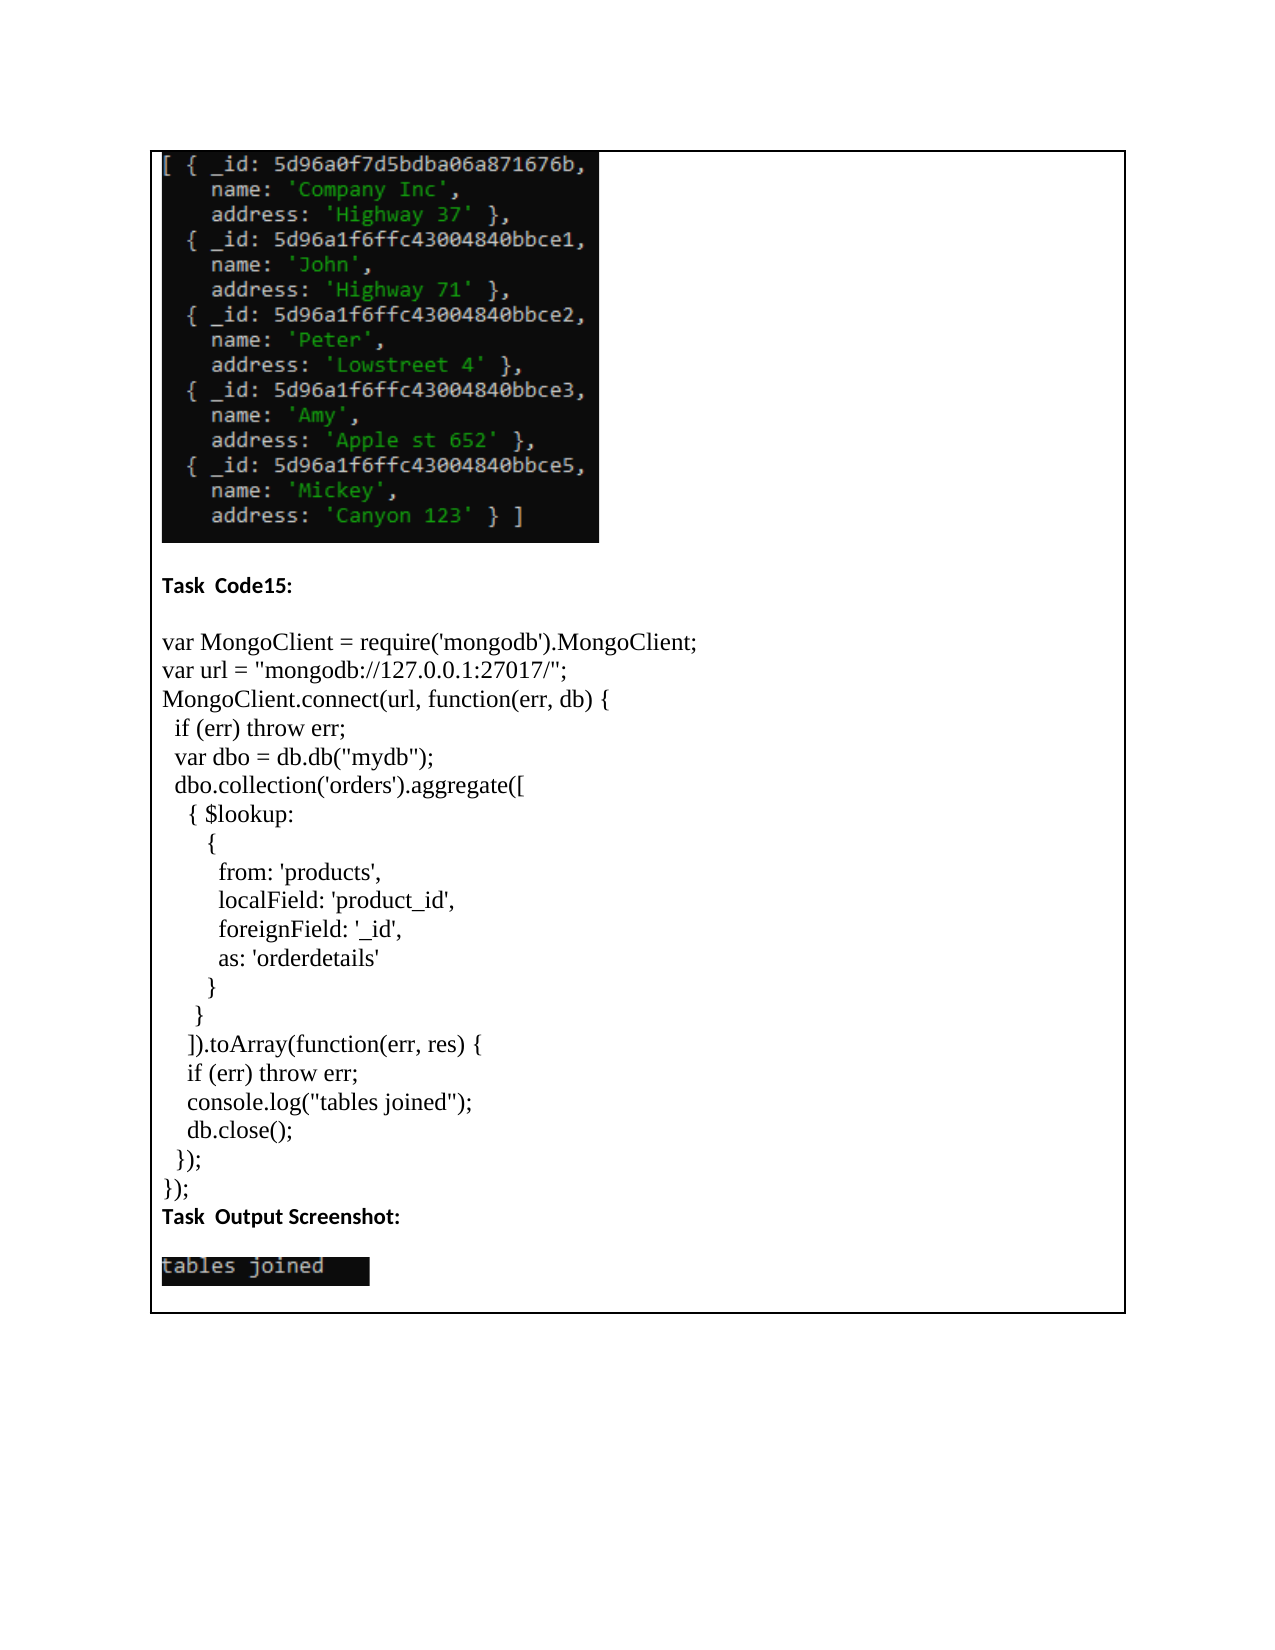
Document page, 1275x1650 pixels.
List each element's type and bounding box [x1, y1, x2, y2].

table_cell [152, 152, 1124, 1312]
picture [161, 1257, 370, 1286]
picture [161, 152, 600, 543]
